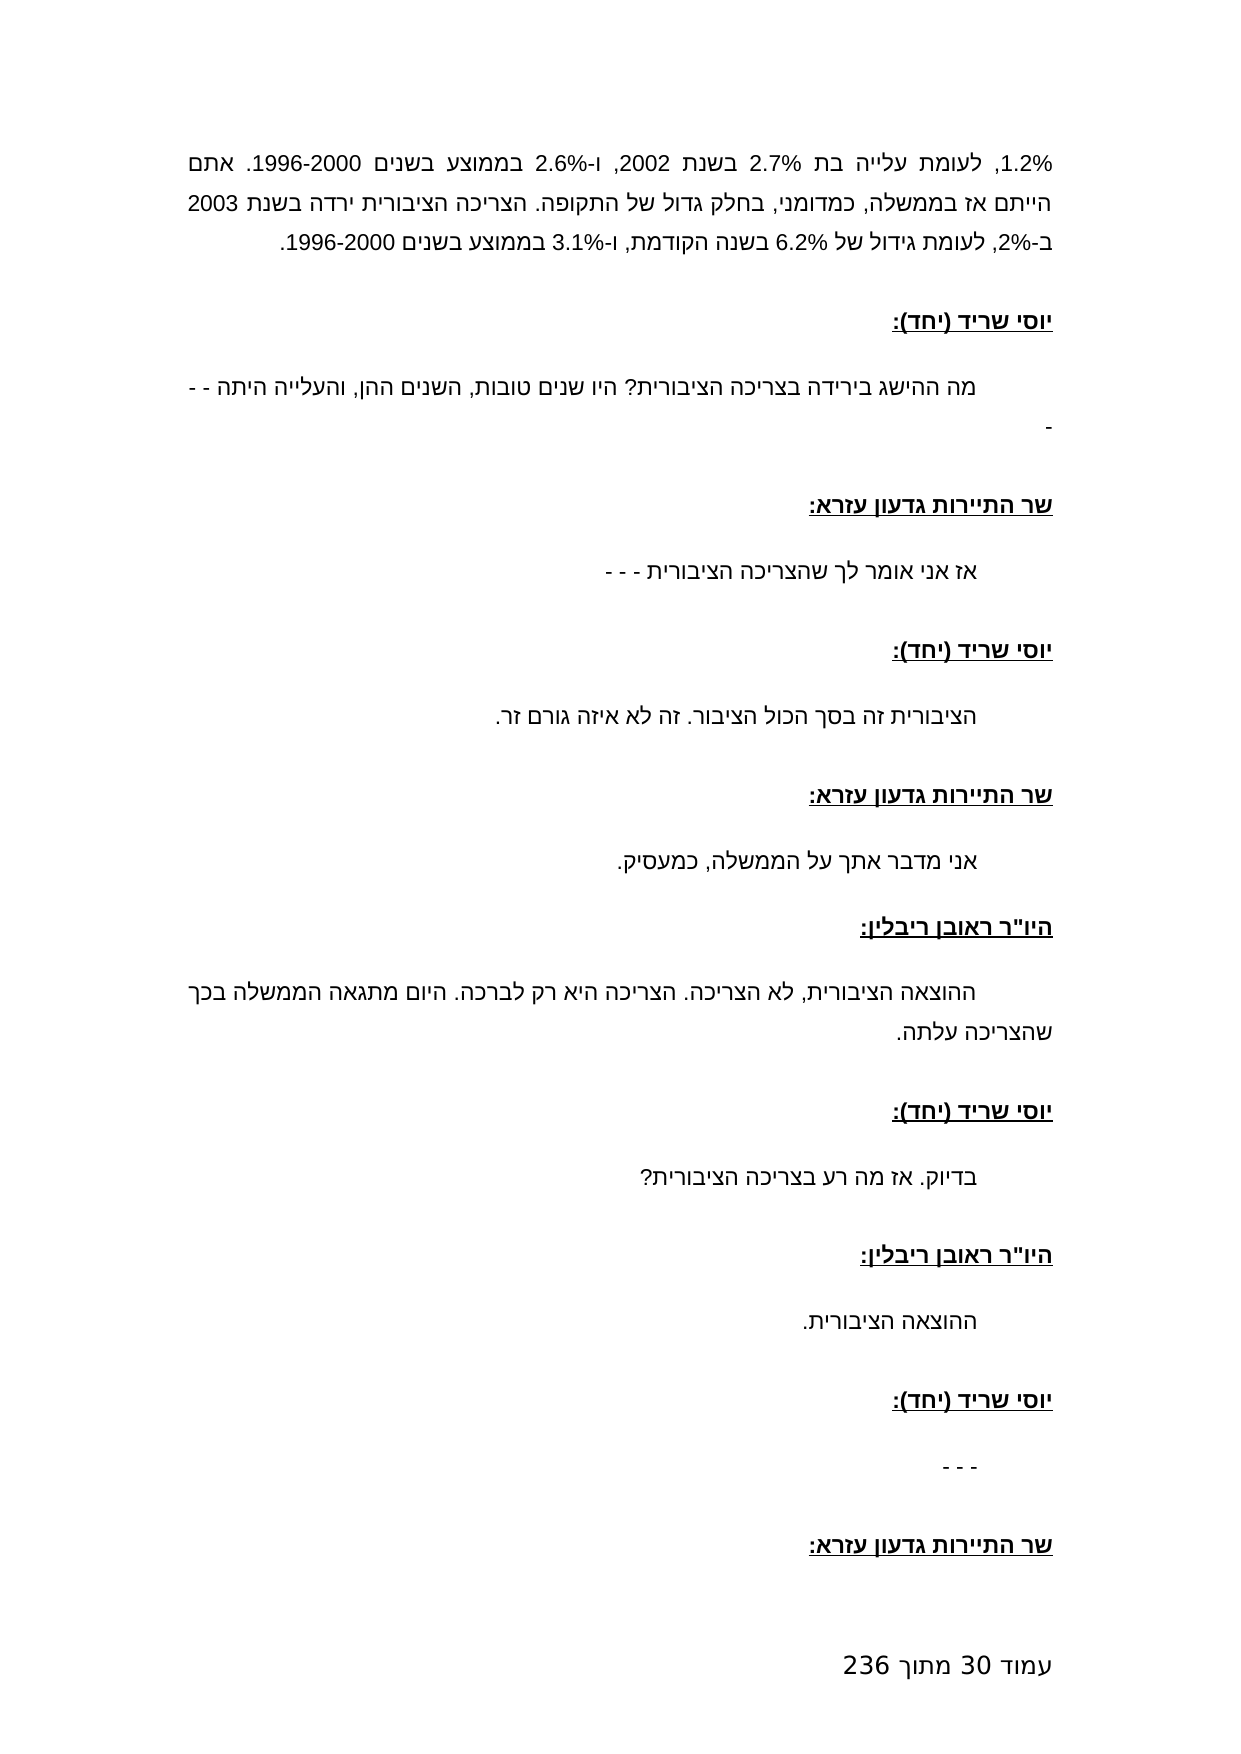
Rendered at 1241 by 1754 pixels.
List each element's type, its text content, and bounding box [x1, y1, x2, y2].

text היו"ר ראובן ריבלין: [187, 1242, 1053, 1269]
text אז אני אומר לך שהצריכה הציבורית - - - [187, 558, 1053, 584]
text יוסי שריד (יחד): [187, 637, 1053, 663]
text ההוצאה הציבורית, לא הצריכה. הצריכה היא רק לברכה. היום מתגאה הממשלה בכך שהצריכה עלתה. [187, 979, 1053, 1045]
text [187, 150, 1053, 255]
text - - - [187, 1453, 1053, 1479]
text יוסי שריד (יחד): [187, 308, 1053, 334]
text בדיוק. אז מה רע בצריכה הציבורית? [187, 1163, 1053, 1190]
text היו"ר ראובן ריבלין: [187, 913, 1053, 940]
text מה ההישג בירידה בצריכה הציבורית? היו שנים טובות, השנים ההן, והעלייה היתה - - - [187, 374, 1053, 439]
text יוסי שריד (יחד): [187, 1098, 1053, 1124]
text יוסי שריד (יחד): [187, 1387, 1053, 1414]
text אני מדבר אתך על הממשלה, כמעסיק. [187, 848, 1053, 874]
text ההוצאה הציבורית. [187, 1308, 1053, 1335]
text שר התיירות גדעון עזרא: [187, 492, 1053, 518]
text הציבורית זה בסך הכול הציבור. זה לא איזה גורם זר. [187, 703, 1053, 729]
text שר התיירות גדעון עזרא: [187, 782, 1053, 808]
text שר התיירות גדעון עזרא: [187, 1532, 1053, 1558]
